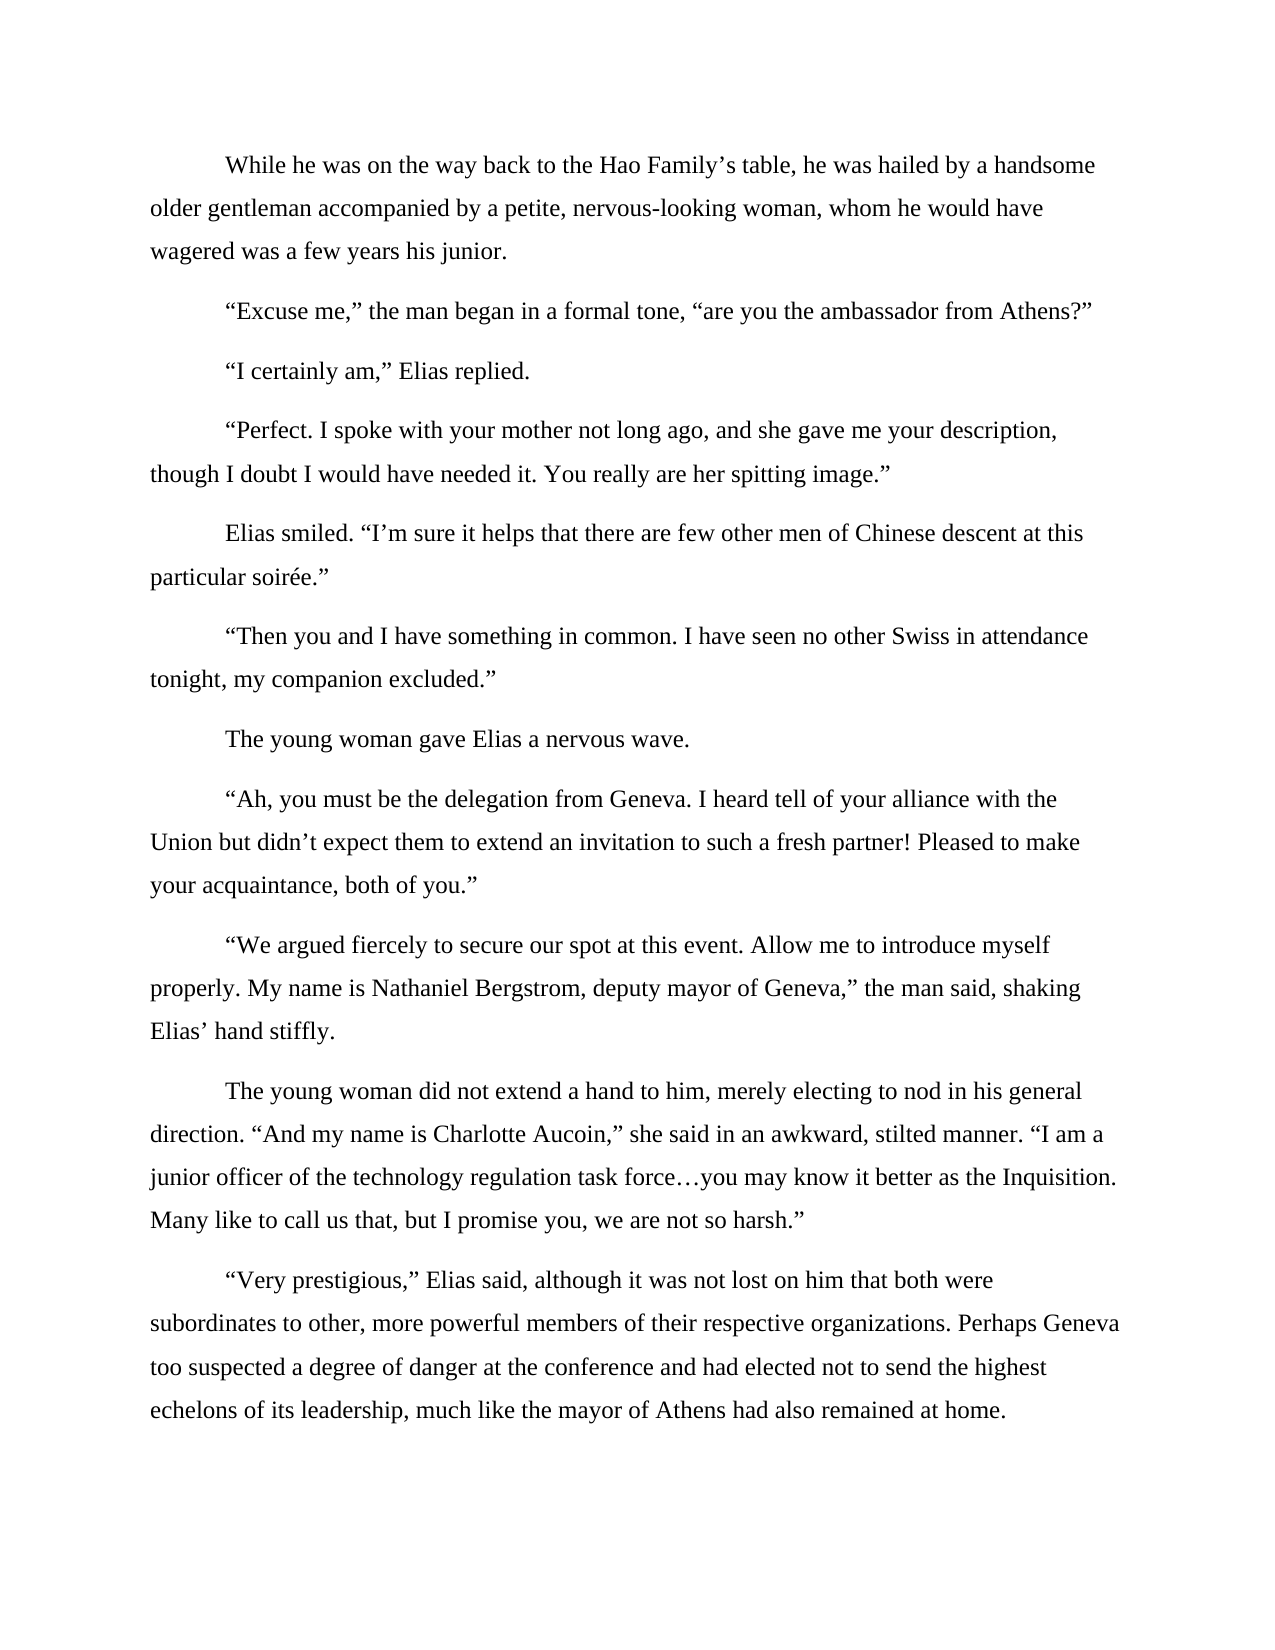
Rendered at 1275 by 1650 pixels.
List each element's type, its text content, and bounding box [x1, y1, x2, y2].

text “Very prestigious,” Elias said, although it was not lost on him that both were subordinates to other, more powerful members of their respective organizations. Perhaps Geneva too suspected a degree of danger at the conference and had elected not to send the highest echelons of its leadership, much like the mayor of Athens had also remained at home. [150, 1265, 1125, 1423]
text “We argued fiercely to secure our spot at this event. Allow me to introduce myself properly. My name is Nathaniel Bergstrom, deputy mayor of Geneva,” the man said, shaking Elias’ hand stiffly. [150, 930, 1125, 1045]
text “I certainly am,” Elias replied. [150, 356, 1125, 384]
text “Then you and I have something in common. I have seen no other Swiss in attendance tonight, my companion excluded.” [150, 621, 1125, 693]
text “Excuse me,” the man began in a formal tone, “are you the ambassador from Athens?” [150, 296, 1125, 325]
text Elias smiled. “I’m sure it helps that there are few other men of Chinese descent at this particular soirée.” [150, 518, 1125, 590]
text “Perfect. I spoke with your mother not long ago, and she gave me your description, though I doubt I would have needed it. You really are her spitting image.” [150, 416, 1125, 487]
text While he was on the way back to the Hao Family’s table, he was hailed by a handsome older gentleman accompanied by a petite, nervous-looking woman, whom he would have wagered was a few years his junior. [150, 150, 1125, 265]
text “Ah, you must be the delegation from Geneva. I heard tell of your alliance with the Union but didn’t expect them to extend an invitation to such a fresh partner! Pleased to make your acquaintance, both of you.” [150, 784, 1125, 899]
text The young woman did not extend a hand to him, merely electing to nod in his general direction. “And my name is Charlotte Aucoin,” she said in an awkward, stilted manner. “I am a junior officer of the technology regulation task force…you may know it better as the Inquisition. Many like to call us that, but I promise you, we are not so harsh.” [150, 1076, 1125, 1234]
text The young woman gave Elias a nervous wave. [150, 724, 1125, 753]
